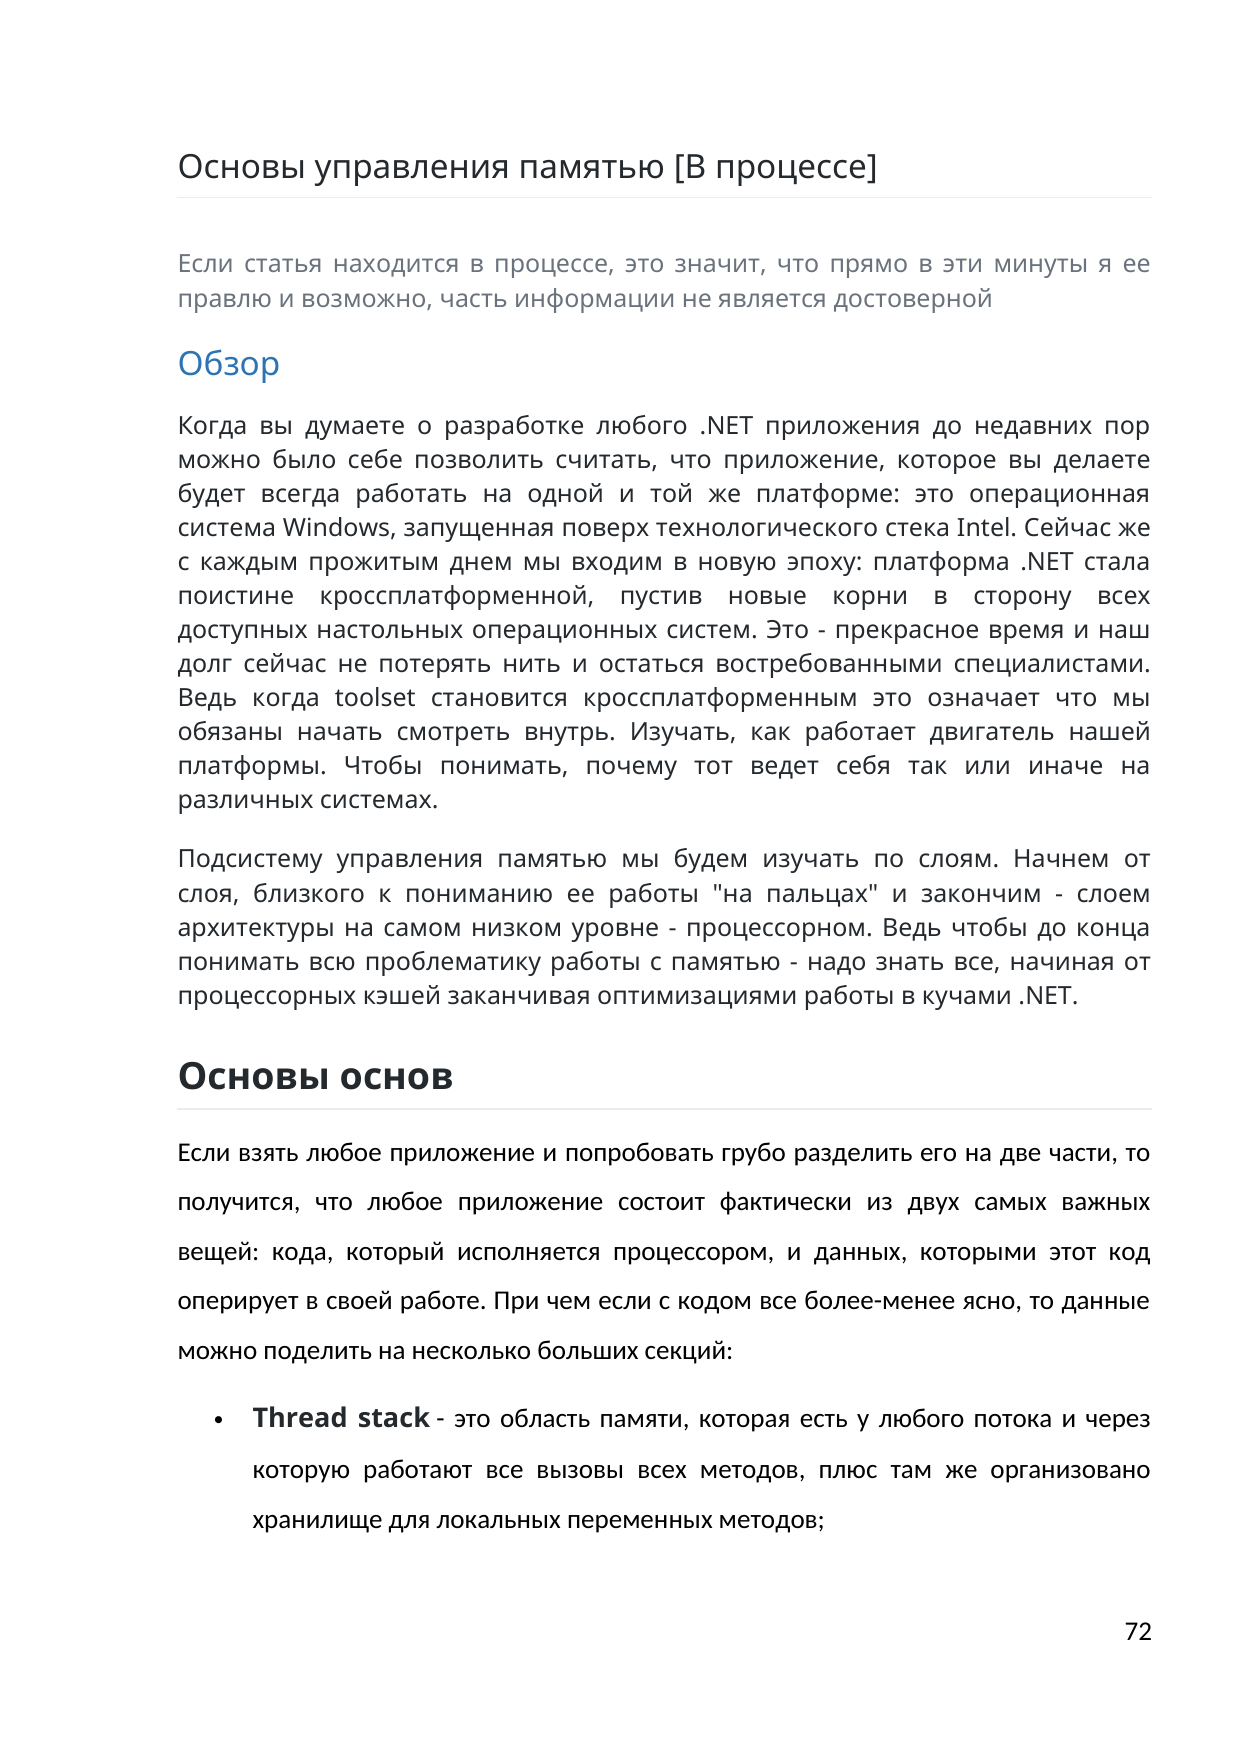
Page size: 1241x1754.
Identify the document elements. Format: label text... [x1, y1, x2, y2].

subtitle Основы основ [177, 1049, 1152, 1108]
text Когда вы думаете о разработке любого .NET приложения до недавних пор можно было себе позволить считать, что приложение, которое вы делаете будет всегда работать на одной и той же платформе: это операционная система Windows, запущенная поверх технологического стека Intel. Сейчас же с каждым прожитым днем мы входим в новую эпоху: платформа .NET стала поистине кроссплатформенной, пустив новые корни в сторону всех доступных настольных операционных систем. Это - прекрасное время и наш долг сейчас не потерять нить и остаться востребованными специалистами. Ведь когда toolset становится кроссплатформенным это означает что мы обязаны начать смотреть внутрь. Изучать, как работает двигатель нашей платформы. Чтобы понимать, почему тот ведет себя так или иначе на различных системах. [177, 407, 1152, 816]
text Если статья находится в процессе, это значит, что прямо в эти минуты я ее правлю и возможно, часть информации не является достоверной [177, 246, 1152, 314]
text Подсистему управления памятью мы будем изучать по слоям. Начнем от слоя, близкого к пониманию ее работы "на пальцах" и закончим - слоем архитектуры на самом низком уровне - процессорном. Ведь чтобы до конца понимать всю проблематику работы с памятью - надо знать все, начиная от процессорных кэшей заканчивая оптимизациями работы в кучами .NET. [177, 841, 1152, 1011]
text Если взять любое приложение и попробовать грубо разделить его на две части, то получится, что любое приложение состоит фактически из двух самых важных вещей: кода, который исполняется процессором, и данных, которыми этот код оперирует в своей работе. При чем если с кодом все более-менее ясно, то данные можно поделить на несколько больших секций: [177, 1135, 1152, 1366]
list Thread stack - это область памяти, которая есть у любого потока и через которую работают все вызовы всех методов, плюс там же организовано хранилище для локальных переменных методов; [215, 1399, 1152, 1535]
subtitle Обзор [177, 339, 1152, 385]
subtitle Основы управления памятью [В процессе] [177, 143, 1152, 197]
